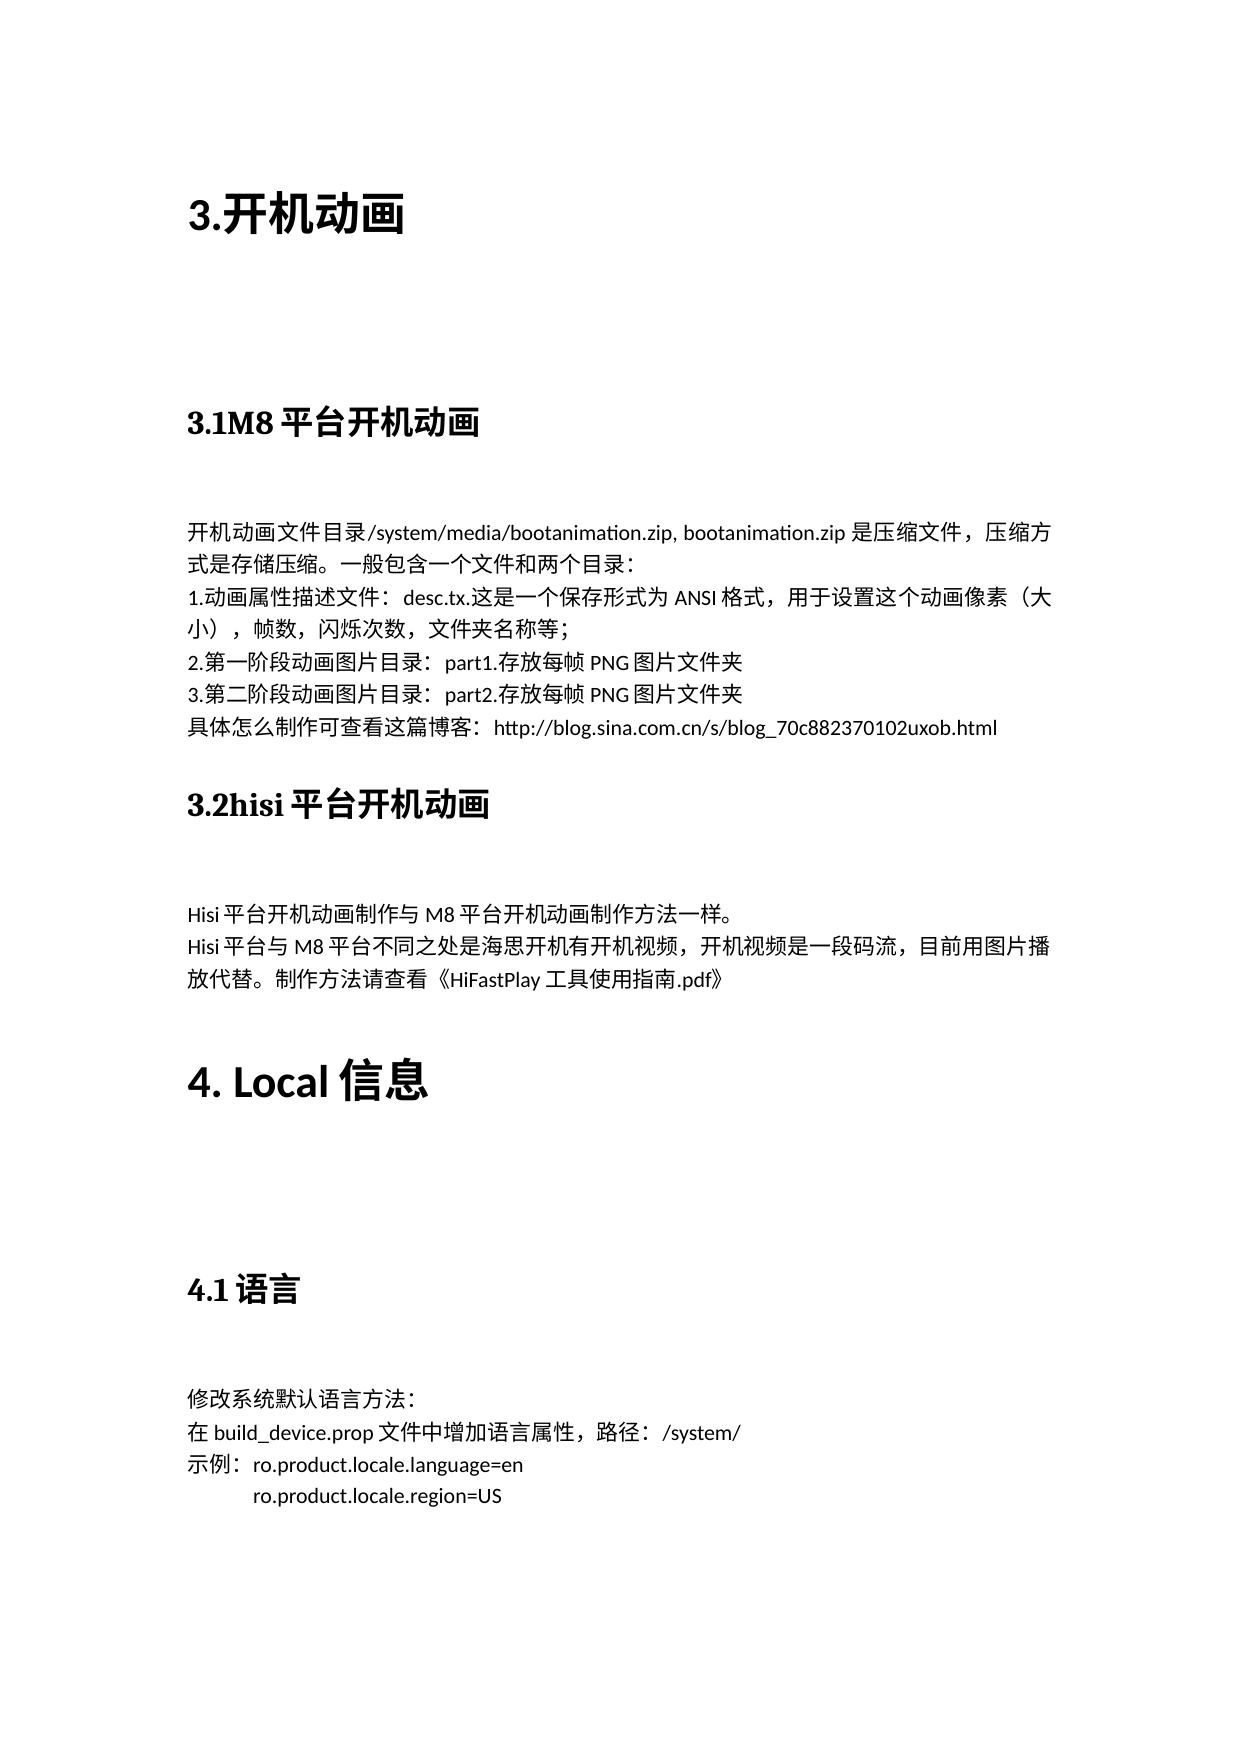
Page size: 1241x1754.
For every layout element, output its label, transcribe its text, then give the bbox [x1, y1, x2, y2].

subtitle 3.2hisi平台开机动画 [187, 769, 1053, 834]
text 开机动画文件目录/system/media/bootanimation.zip, bootanimation.zip是压缩文件，压缩方式是存储压缩。一般包含一个文件和两个目录： [187, 514, 1053, 579]
text Hisi平台开机动画制作与M8平台开机动画制作方法一样。 [187, 896, 1053, 929]
text 具体怎么制作可查看这篇博客：http://blog.sina.com.cn/s/blog_70c882370102uxob.html [187, 709, 1053, 742]
text 修改系统默认语言方法： [187, 1382, 1053, 1414]
subtitle 3.开机动画 [187, 162, 1053, 259]
text 3.第二阶段动画图片目录：part2.存放每帧PNG图片文件夹 [187, 677, 1053, 709]
text 示例：ro.product.locale.language=en [187, 1447, 1053, 1479]
text Hisi平台与M8平台不同之处是海思开机有开机视频，开机视频是一段码流，目前用图片播放代替。制作方法请查看《HiFastPlay 工具使用指南.pdf》 [187, 929, 1053, 994]
text 在build_device.prop文件中增加语言属性，路径：/system/ [187, 1414, 1053, 1447]
subtitle 4.1语言 [187, 1255, 1053, 1320]
text ro.product.locale.region=US [231, 1479, 1053, 1512]
subtitle 3.1M8平台开机动画 [187, 387, 1053, 452]
text 2.第一阶段动画图片目录：part1.存放每帧PNG图片文件夹 [187, 644, 1053, 677]
text 1.动画属性描述文件：desc.tx.这是一个保存形式为ANSI格式，用于设置这个动画像素（大小），帧数，闪烁次数，文件夹名称等； [187, 579, 1053, 644]
subtitle 4. Local信息 [187, 1029, 1053, 1127]
